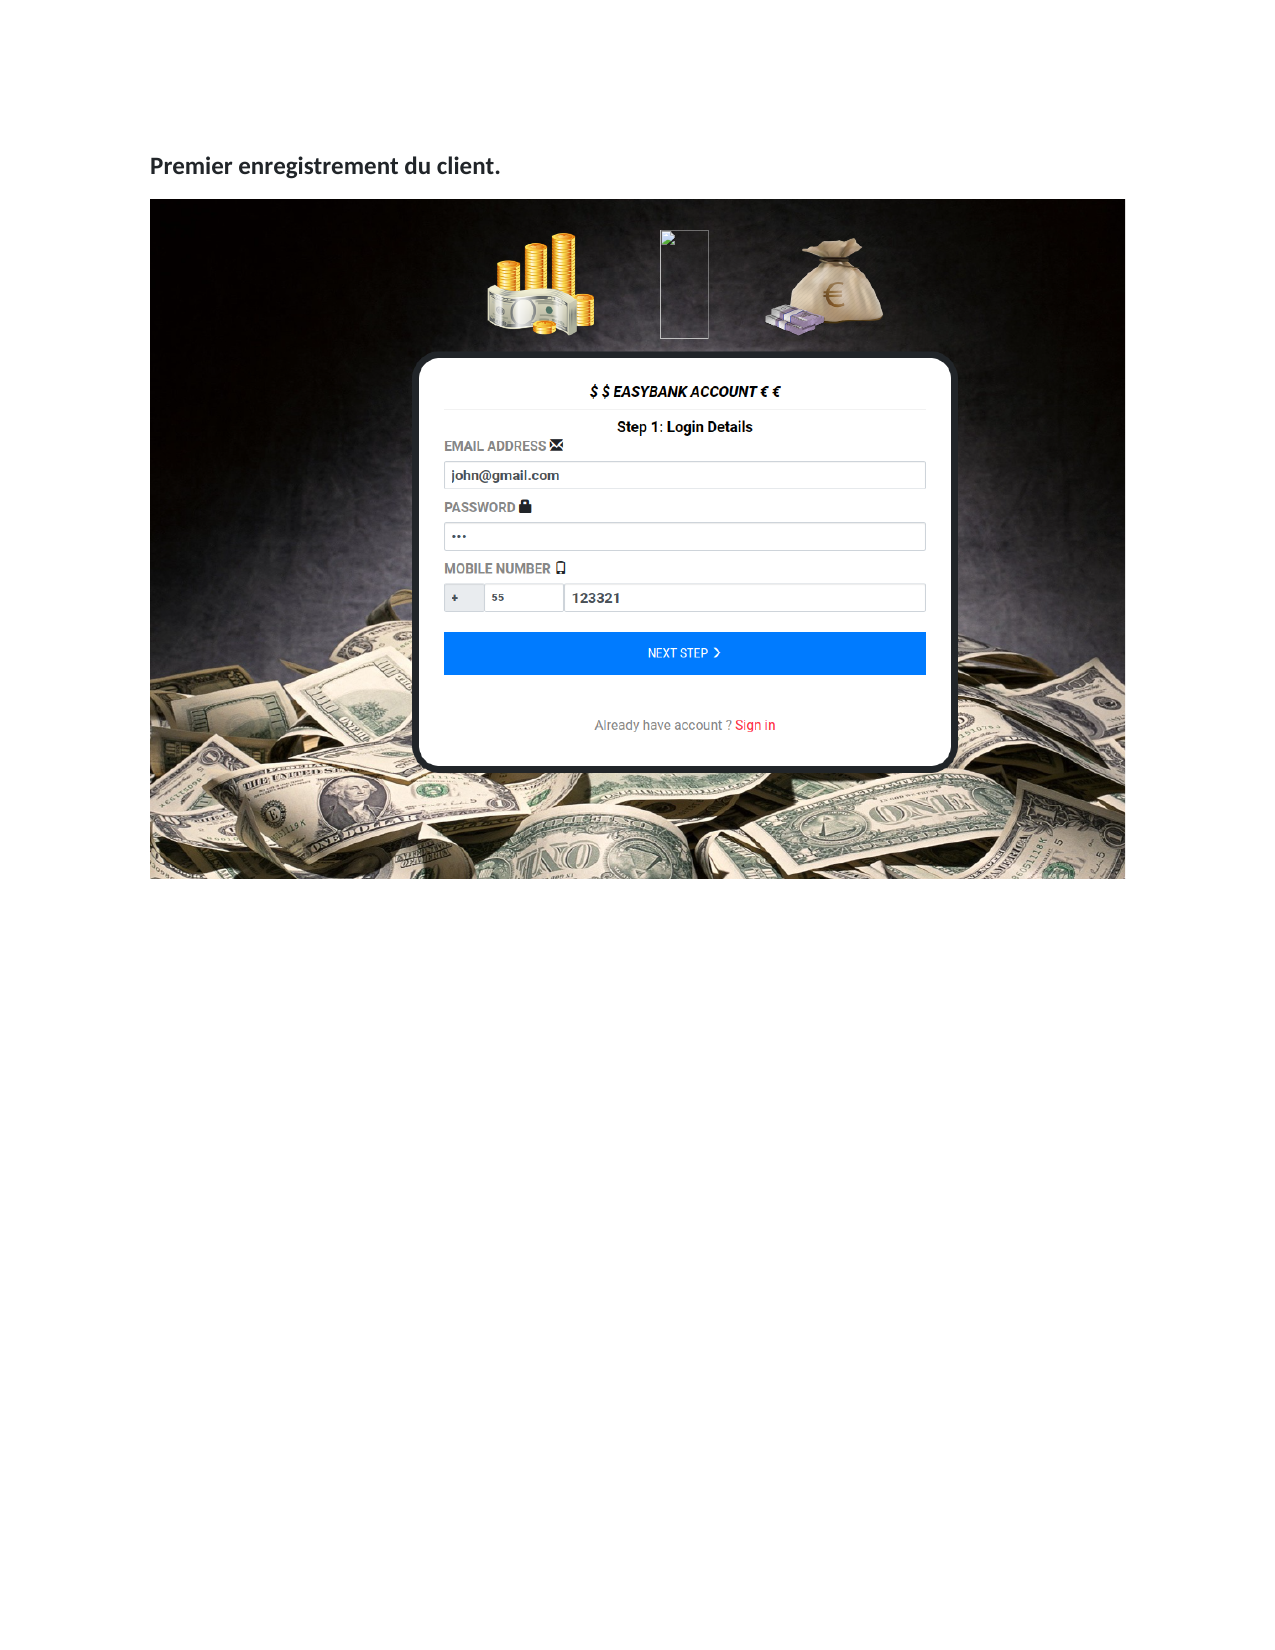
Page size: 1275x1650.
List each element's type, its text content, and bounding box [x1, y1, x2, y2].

picture [150, 199, 1125, 879]
text Premier enregistrement du client. [150, 150, 1125, 181]
